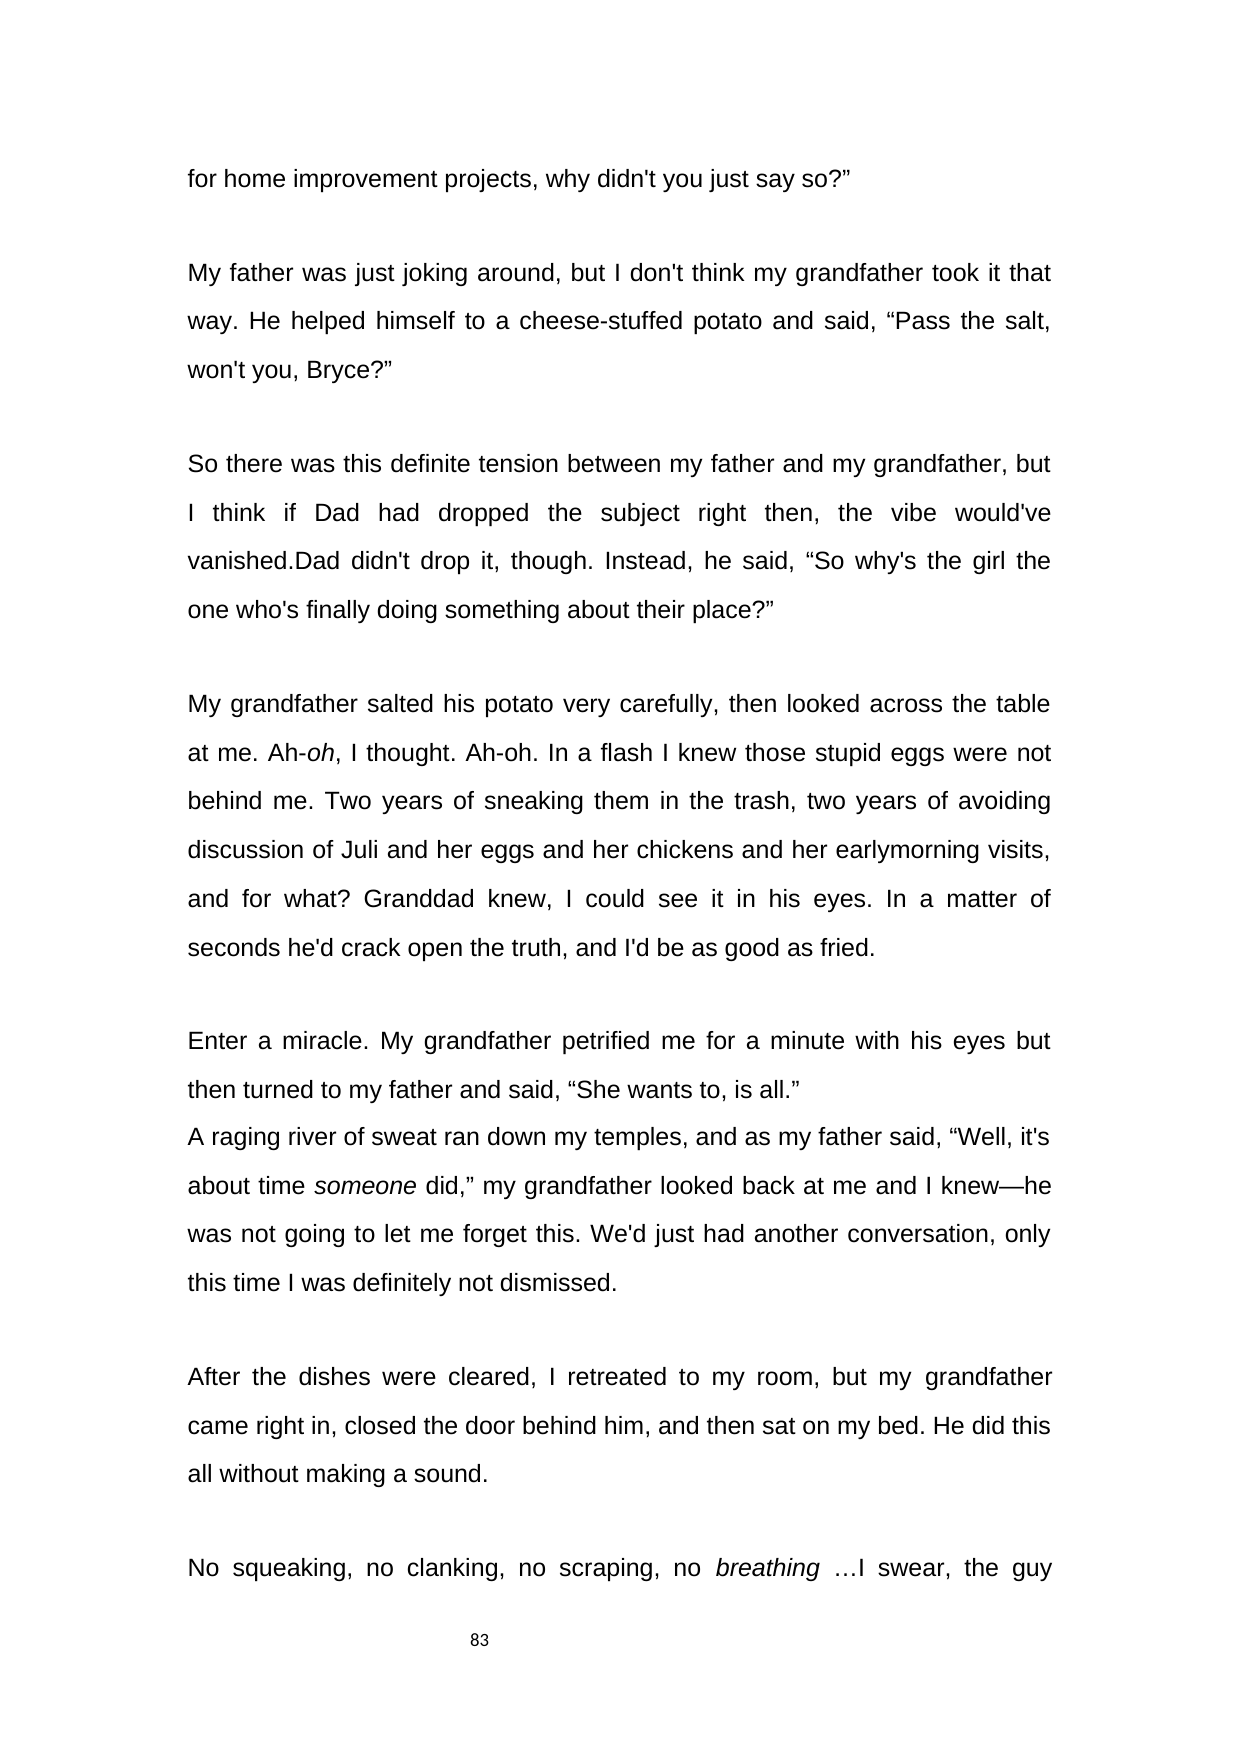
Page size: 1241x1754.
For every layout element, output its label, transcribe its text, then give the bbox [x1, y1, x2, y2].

text After the dishes were cleared, I retreated to my room, but my grandfather came right in, closed the door behind him, and then sat on my bed. He did this all without making a sound. [187, 1360, 1053, 1490]
text Enter a miracle. My grandfather petrified me for a minute with his eyes but then turned to my father and said, “She wants to, is all.” [187, 1024, 1053, 1106]
text My father was just joking around, but I don't think my grandfather took it that way. He helped himself to a cheese-stuffed potato and said, “Pass the salt, won't you, Bryce?” [187, 256, 1053, 386]
text A raging river of sweat ran down my temples, and as my father said, “Well, it's about time someone did,” my grandfather looked back at me and I knew—he was not going to let me forget this. We'd just had another conversation, only this time I was definitely not dismissed. [187, 1120, 1053, 1299]
text My grandfather salted his potato very carefully, then looked across the table at me. Ah-oh, I thought. Ah-oh. In a flash I knew those stupid eggs were not behind me. Two years of sneaking them in the trash, two years of avoiding discussion of Juli and her eggs and her chickens and her earlymorning visits, and for what? Granddad knew, I could see it in his eyes. In a matter of seconds he'd crack open the truth, and I'd be as good as fried. [187, 687, 1053, 963]
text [187, 1551, 1053, 1584]
text So there was this definite tension between my father and my grandfather, but I think if Dad had dropped the subject right then, the vibe would've vanished.Dad didn't drop it, though. Instead, he said, “So why's the girl the one who's finally doing something about their place?” [187, 447, 1053, 626]
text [187, 162, 1053, 194]
